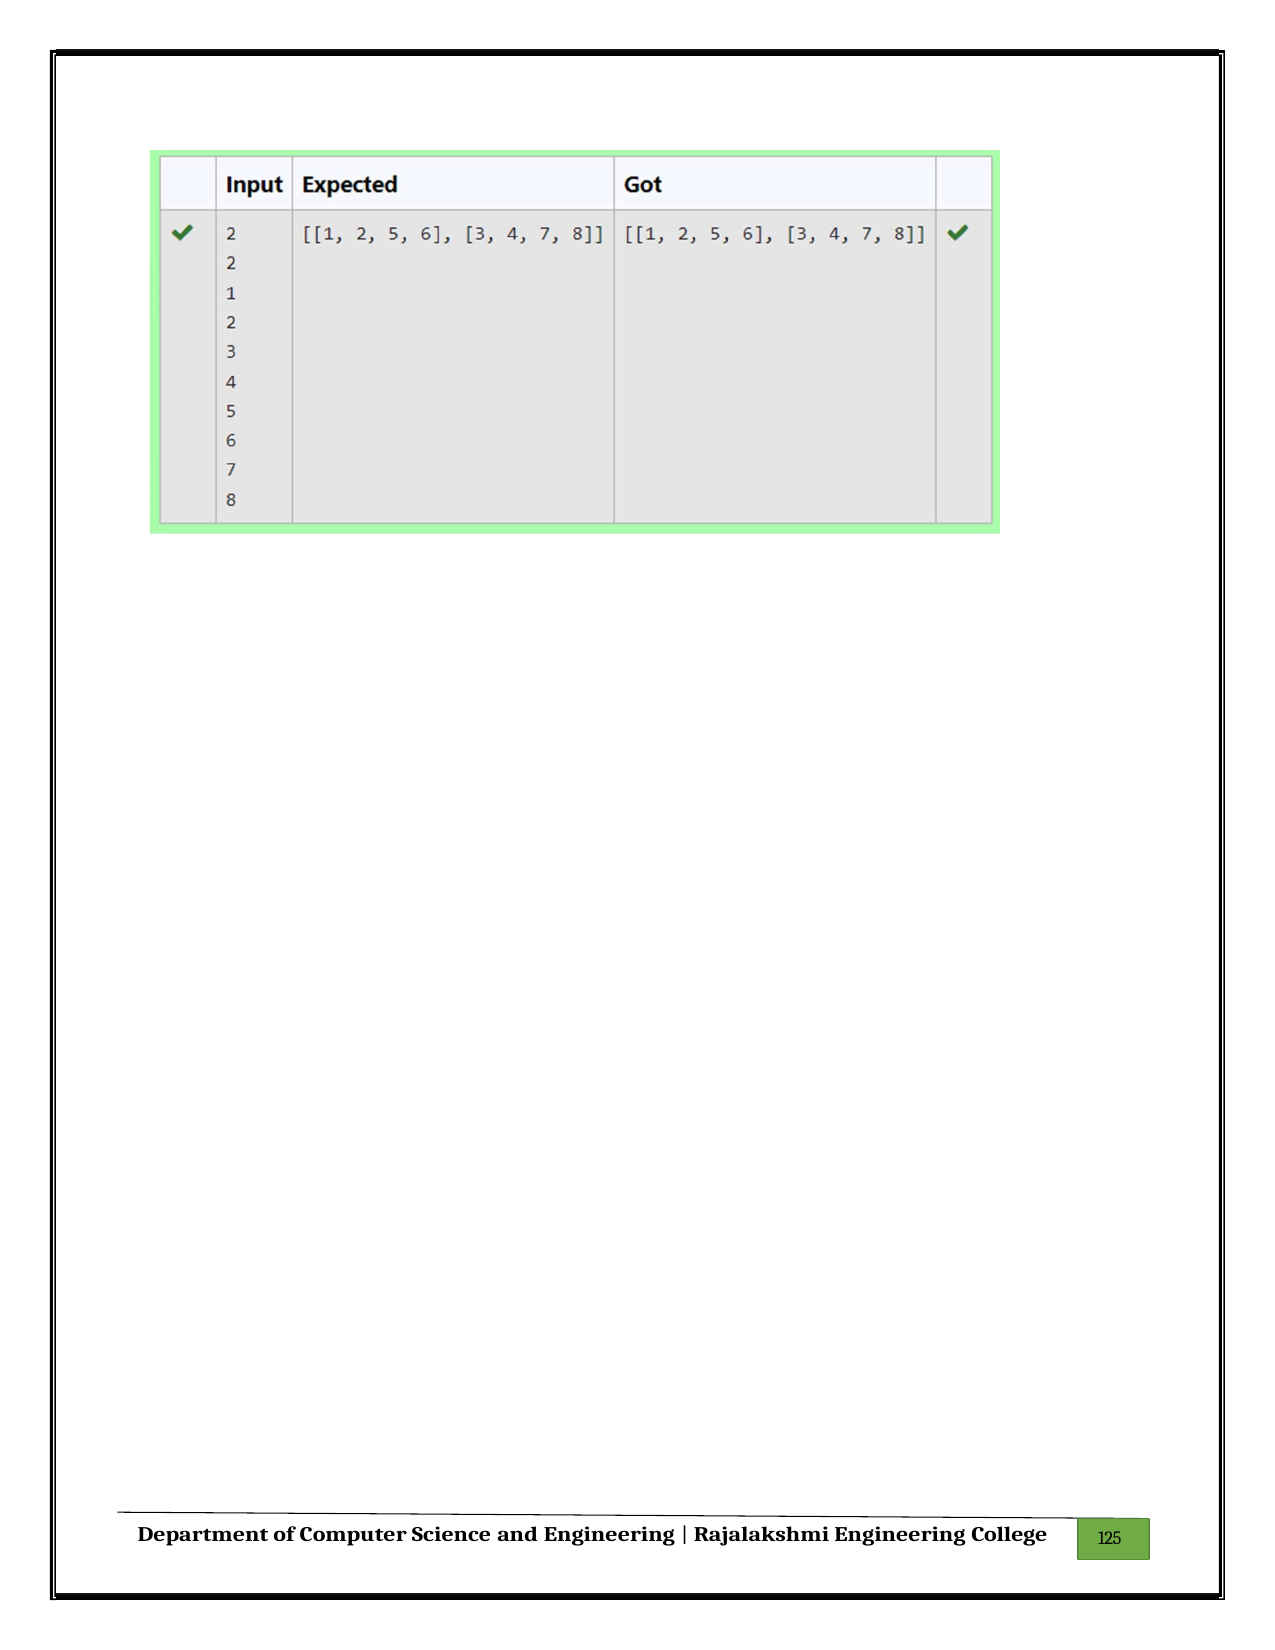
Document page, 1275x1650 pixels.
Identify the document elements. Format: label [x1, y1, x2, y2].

picture [149, 150, 1001, 534]
picture [56, 49, 1219, 56]
picture [56, 1593, 1219, 1600]
